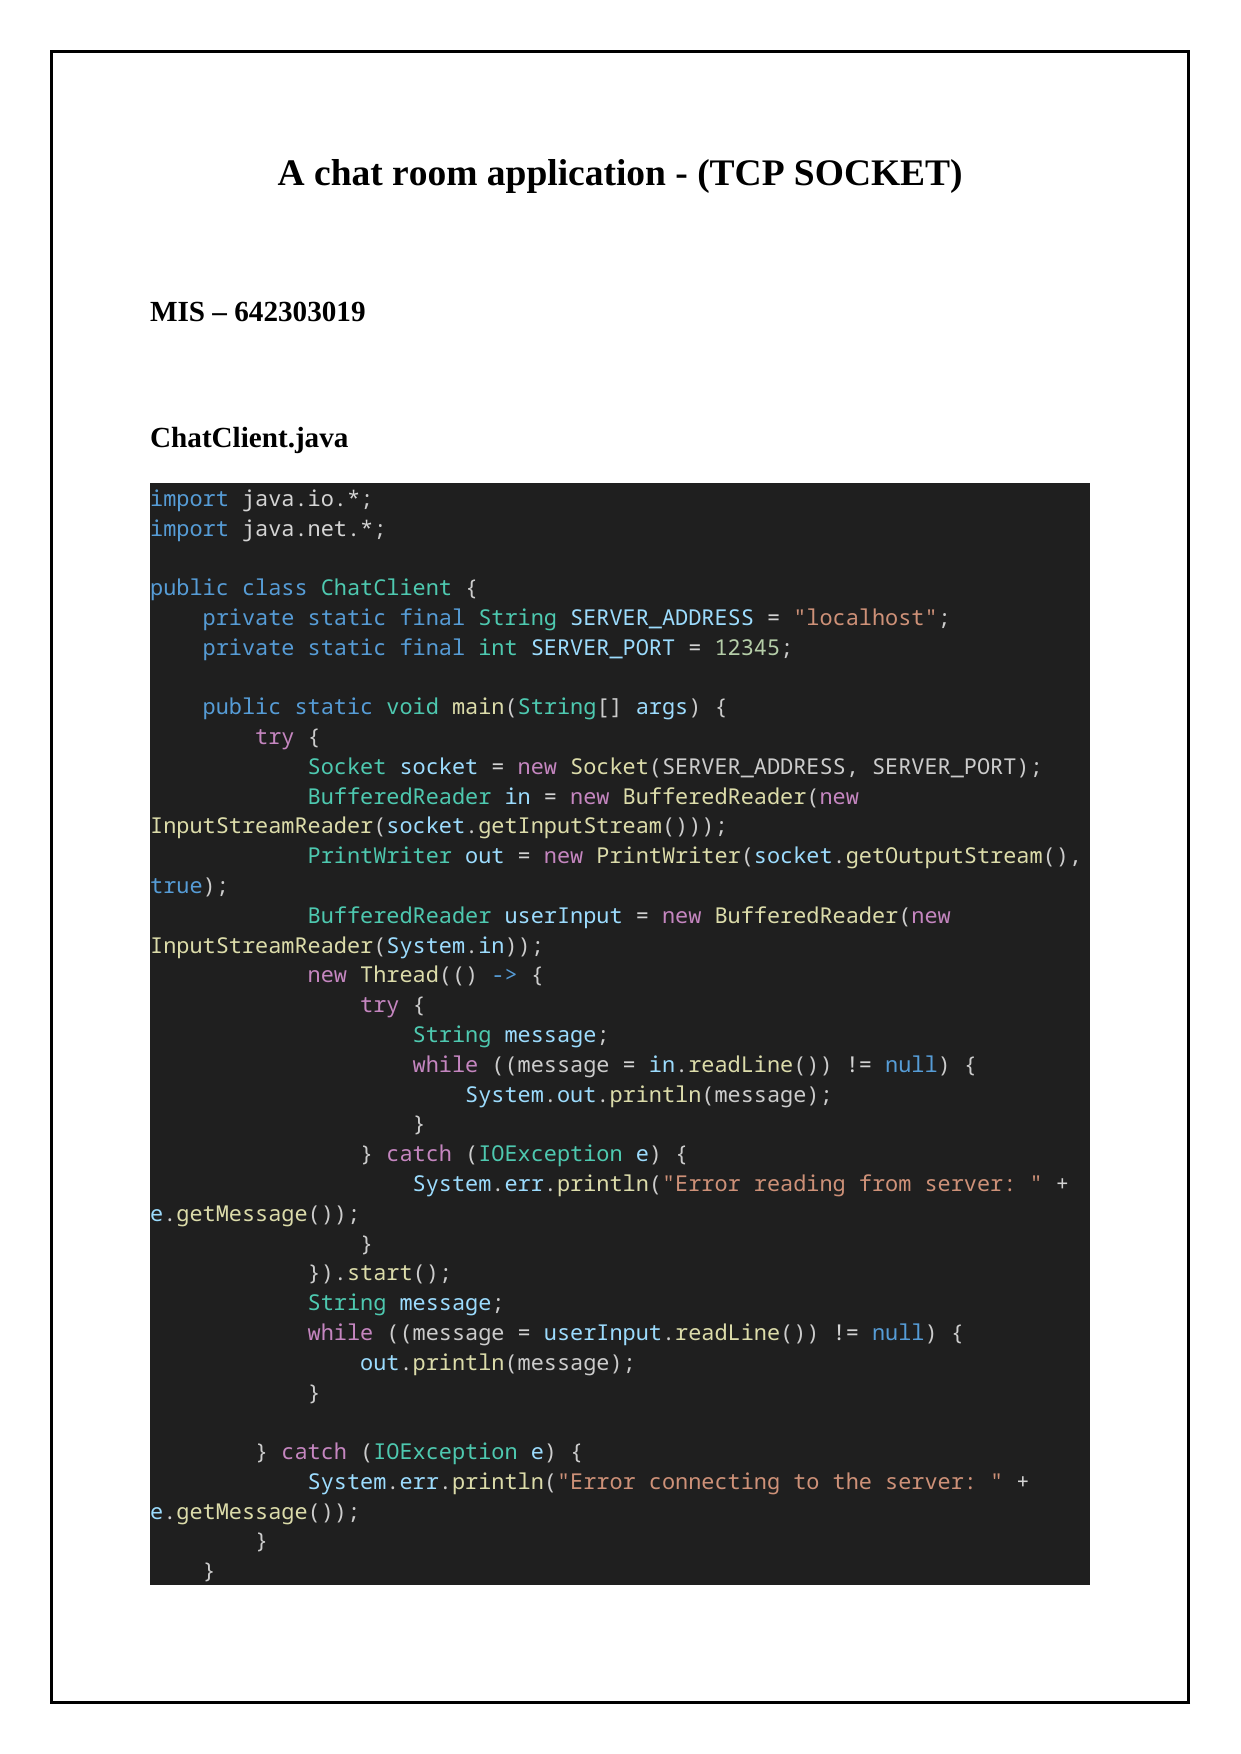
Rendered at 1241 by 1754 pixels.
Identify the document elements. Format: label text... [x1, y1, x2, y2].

text System.err.println("Error reading from server: " + e.getMessage()); [150, 1168, 1090, 1227]
text public static void main(String[] args) { [150, 691, 1090, 721]
text String message; [150, 1287, 1090, 1317]
text private static final String SERVER_ADDRESS = "localhost"; [150, 602, 1090, 632]
text BufferedReader userInput = new BufferedReader(new InputStreamReader(System.in)); [150, 900, 1090, 959]
text } [150, 1555, 1090, 1585]
text } [150, 1376, 1090, 1406]
text PrintWriter out = new PrintWriter(socket.getOutputStream(), true); [150, 840, 1090, 900]
text System.out.println(message); [150, 1078, 1090, 1108]
text try { [150, 721, 1090, 751]
text String message; [150, 1019, 1090, 1049]
text Socket socket = new Socket(SERVER_ADDRESS, SERVER_PORT); [150, 751, 1090, 781]
subtitle ChatClient.java [150, 420, 1090, 453]
text while ((message = userInput.readLine()) != null) { [150, 1317, 1090, 1347]
text private static final int SERVER_PORT = 12345; [150, 632, 1090, 661]
text try { [150, 989, 1090, 1019]
text } catch (IOException e) { [150, 1138, 1090, 1168]
text import java.io.*; [150, 483, 1090, 512]
subtitle MIS – 642303019 [150, 294, 1090, 328]
text while ((message = in.readLine()) != null) { [150, 1049, 1090, 1078]
text }).start(); [150, 1257, 1090, 1287]
text } [150, 1227, 1090, 1257]
text } [150, 1108, 1090, 1138]
text import java.net.*; [150, 512, 1090, 542]
text System.err.println("Error connecting to the server: " + e.getMessage()); [150, 1466, 1090, 1525]
text BufferedReader in = new BufferedReader(new InputStreamReader(socket.getInputStream())); [150, 781, 1090, 840]
text new Thread(() -> { [150, 959, 1090, 989]
text } [150, 1525, 1090, 1555]
text public class ChatClient { [150, 572, 1090, 602]
subtitle A chat room application - (TCP SOCKET) [150, 150, 1090, 193]
text out.println(message); [150, 1347, 1090, 1376]
text } catch (IOException e) { [150, 1436, 1090, 1466]
